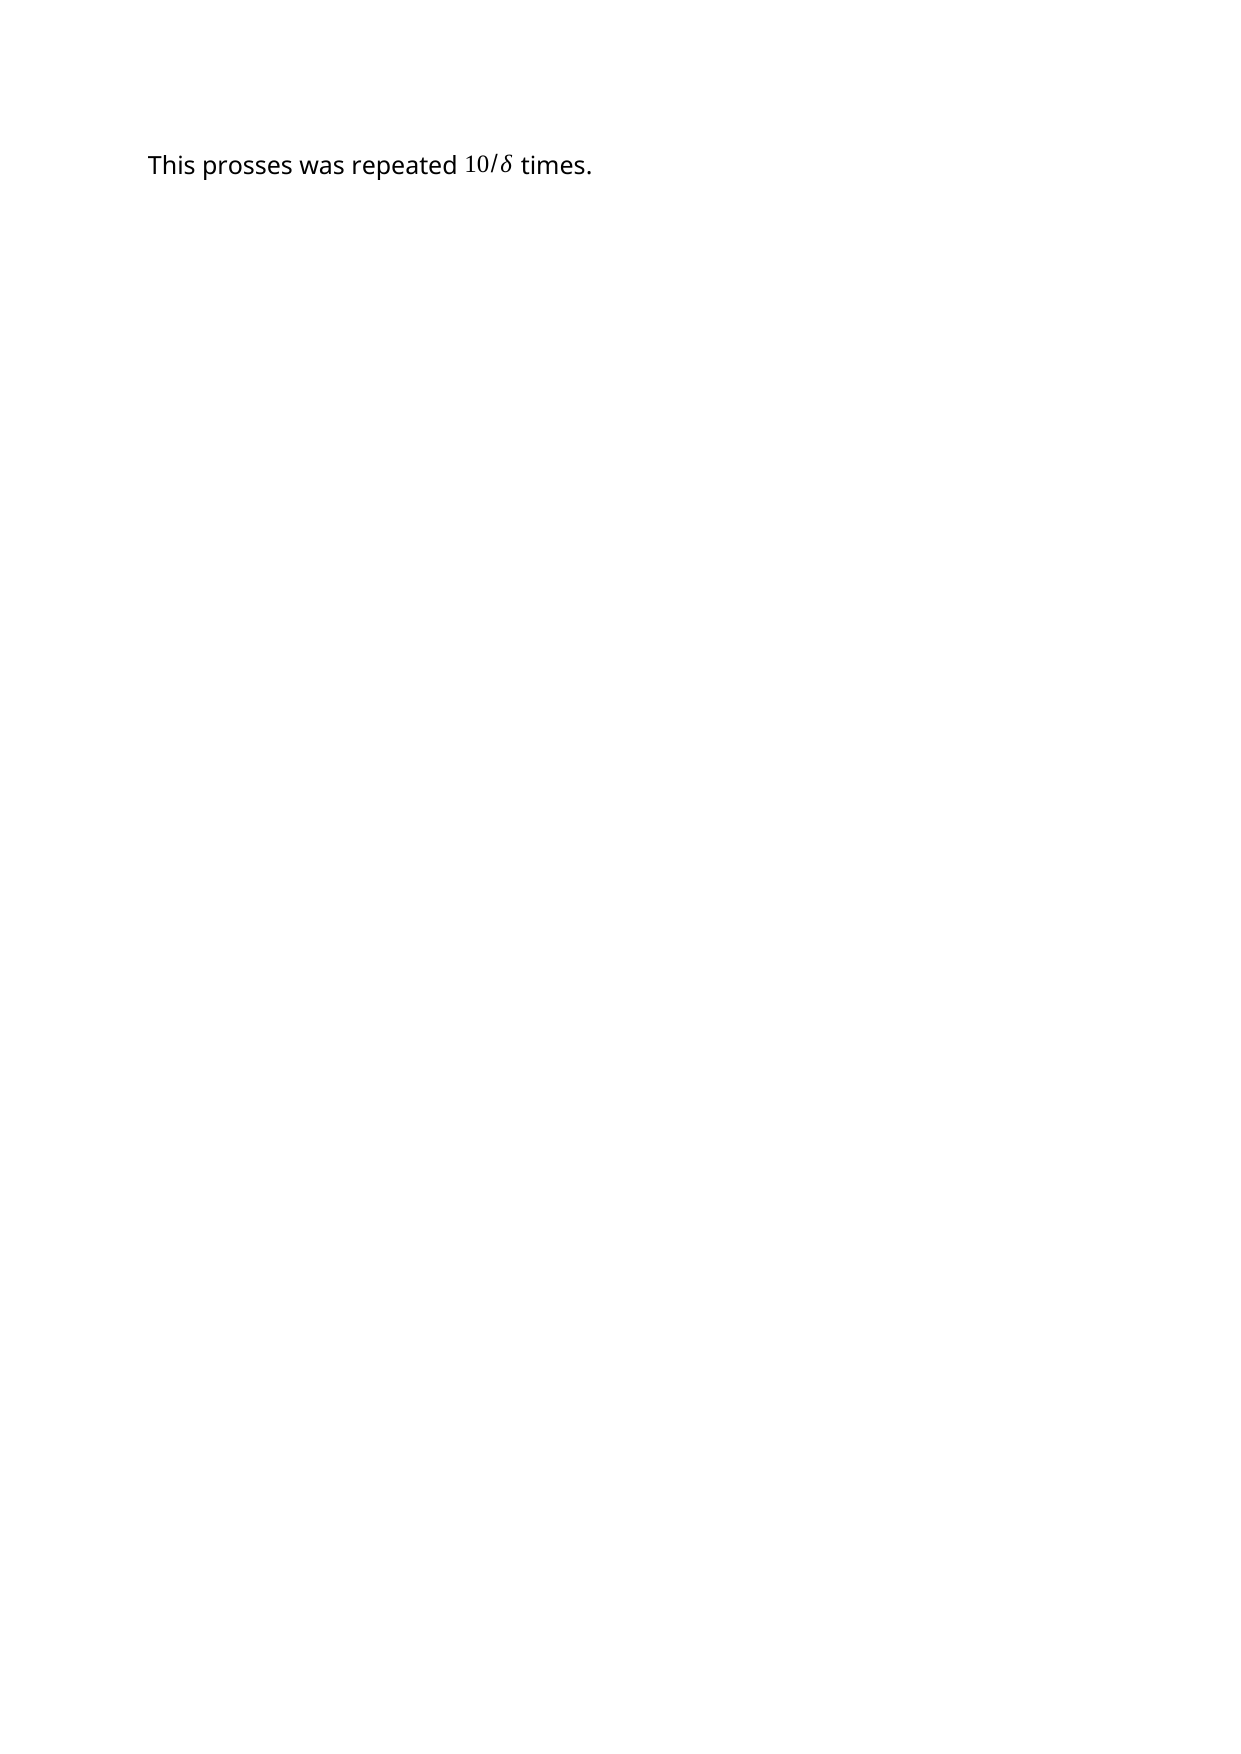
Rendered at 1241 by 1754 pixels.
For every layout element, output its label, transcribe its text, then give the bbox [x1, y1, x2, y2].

text This prosses was repeated times. [148, 148, 1093, 182]
